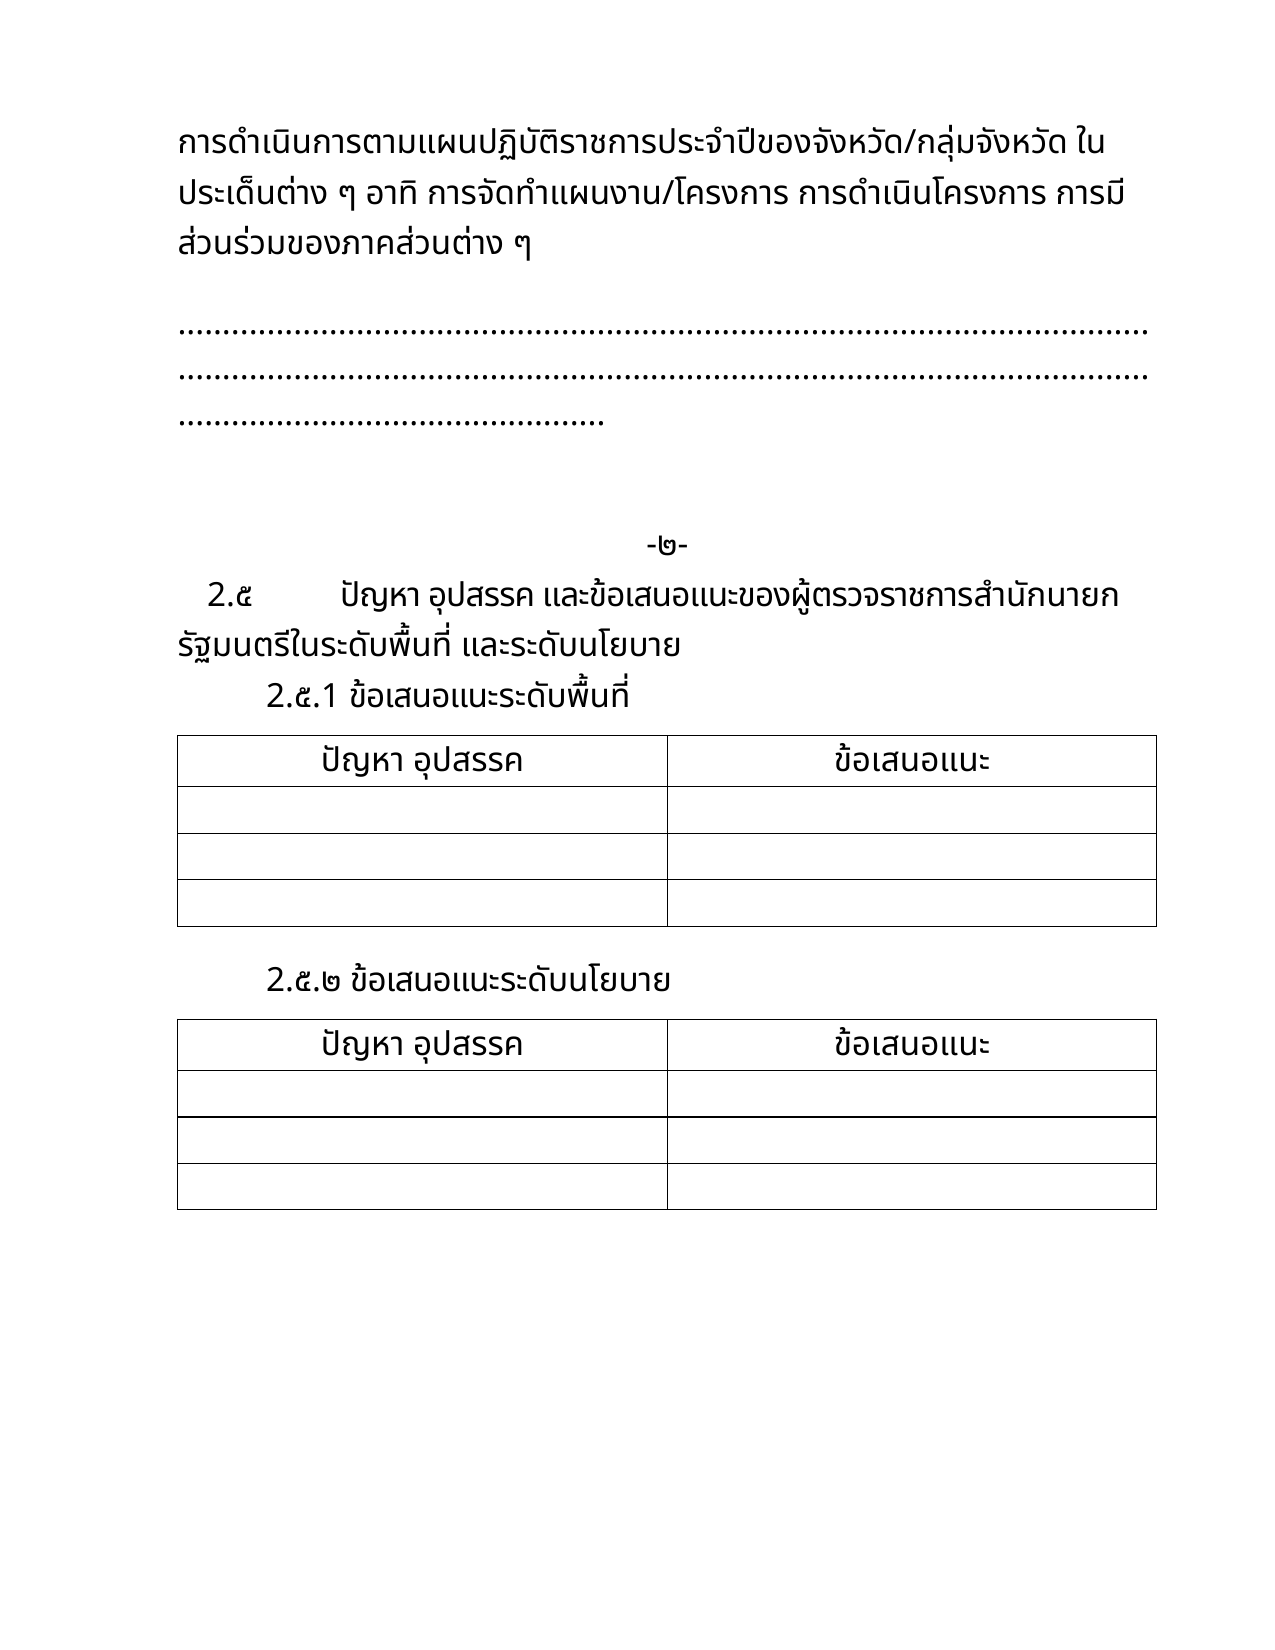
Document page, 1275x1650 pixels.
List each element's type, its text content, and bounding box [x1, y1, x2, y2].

table_cell [178, 1071, 667, 1116]
table_header ข้อเสนอแนะ [668, 1020, 1156, 1070]
table_cell [668, 880, 1156, 926]
table_cell [178, 1118, 667, 1163]
table_cell [178, 834, 667, 879]
table_cell [668, 1118, 1156, 1163]
table_cell [668, 1071, 1156, 1116]
list 2.๕.1 ข้อเสนอแนะระดับพื้นที่ [177, 672, 1157, 722]
table_header ปัญหา อุปสรรค [178, 736, 667, 786]
table_cell [668, 834, 1156, 879]
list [177, 118, 1157, 270]
list 2.๕ ปัญหา อุปสรรค และข้อเสนอแนะของผู้ตรวจราชการสำนักนายกรัฐมนตรีในระดับพื้นที่ และระดับนโยบาย [177, 571, 1157, 672]
table_header ข้อเสนอแนะ [668, 736, 1156, 786]
table_cell [668, 1164, 1156, 1209]
list 2.๕.๒ ข้อเสนอแนะระดับนโยบาย [177, 955, 1157, 1006]
table_cell [668, 787, 1156, 833]
table_cell [178, 787, 667, 833]
list -๒- [177, 520, 1157, 571]
table_cell [178, 880, 667, 926]
table_cell [178, 1164, 667, 1209]
table_header ปัญหา อุปสรรค [178, 1020, 667, 1070]
